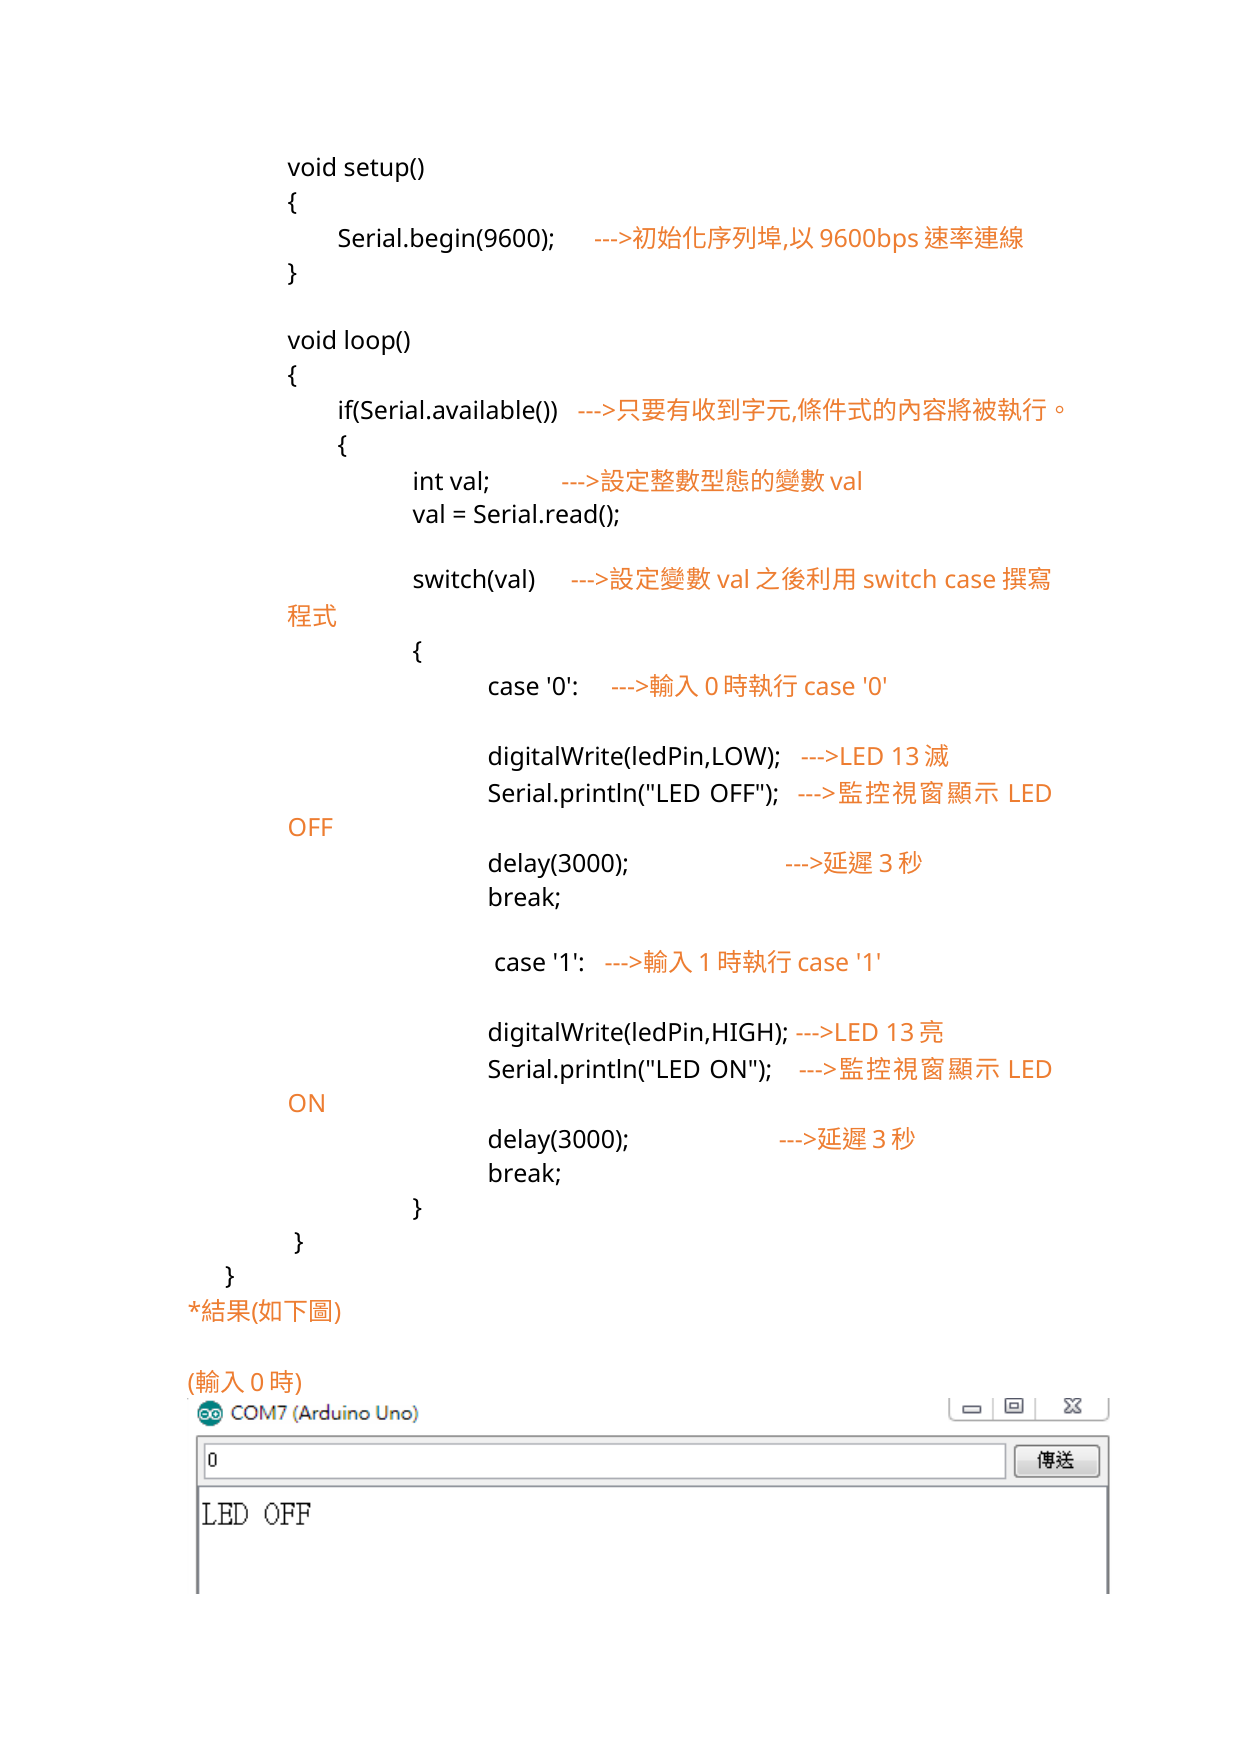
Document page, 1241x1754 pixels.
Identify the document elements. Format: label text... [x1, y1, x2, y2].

text } [287, 254, 1053, 288]
text Serial.begin(9600); --->初始化序列埠,以9600bps速率連線 [287, 218, 1053, 254]
text int val; --->設定整數型態的變數val [287, 461, 1053, 497]
text (輸入0時) [187, 1362, 1053, 1398]
text } [225, 1258, 1053, 1292]
text delay(3000); --->延遲3秒 [287, 843, 1053, 880]
text if(Serial.available()) --->只要有收到字元,條件式的內容將被執行。 [287, 391, 1053, 427]
text void setup() [287, 150, 1053, 184]
text { [287, 632, 1053, 667]
text } [287, 1224, 1053, 1258]
text case '0': --->輸入0時執行case '0' [287, 667, 1053, 703]
text { [287, 357, 1053, 391]
text switch(val) --->設定變數val之後利用switch case撰寫程式 [287, 560, 1053, 632]
text break; [287, 1156, 1053, 1190]
text { [287, 184, 1053, 218]
text void loop() [287, 322, 1053, 357]
text } [287, 1190, 1053, 1224]
text break; [287, 880, 1053, 914]
text digitalWrite(ledPin,HIGH); --->LED 13亮 [287, 1013, 1053, 1049]
text Serial.println("LED OFF"); --->監控視窗顯示LED OFF [287, 773, 1053, 843]
text *結果(如下圖) [187, 1292, 1053, 1328]
text case '1': --->輸入1時執行case '1' [287, 942, 1053, 979]
text val = Serial.read(); [287, 497, 1053, 531]
picture [187, 1398, 1116, 1594]
text Serial.println("LED ON"); --->監控視窗顯示LED ON [287, 1049, 1053, 1119]
text { [287, 427, 1053, 461]
text delay(3000); --->延遲3秒 [287, 1119, 1053, 1156]
text digitalWrite(ledPin,LOW); --->LED 13滅 [287, 737, 1053, 773]
